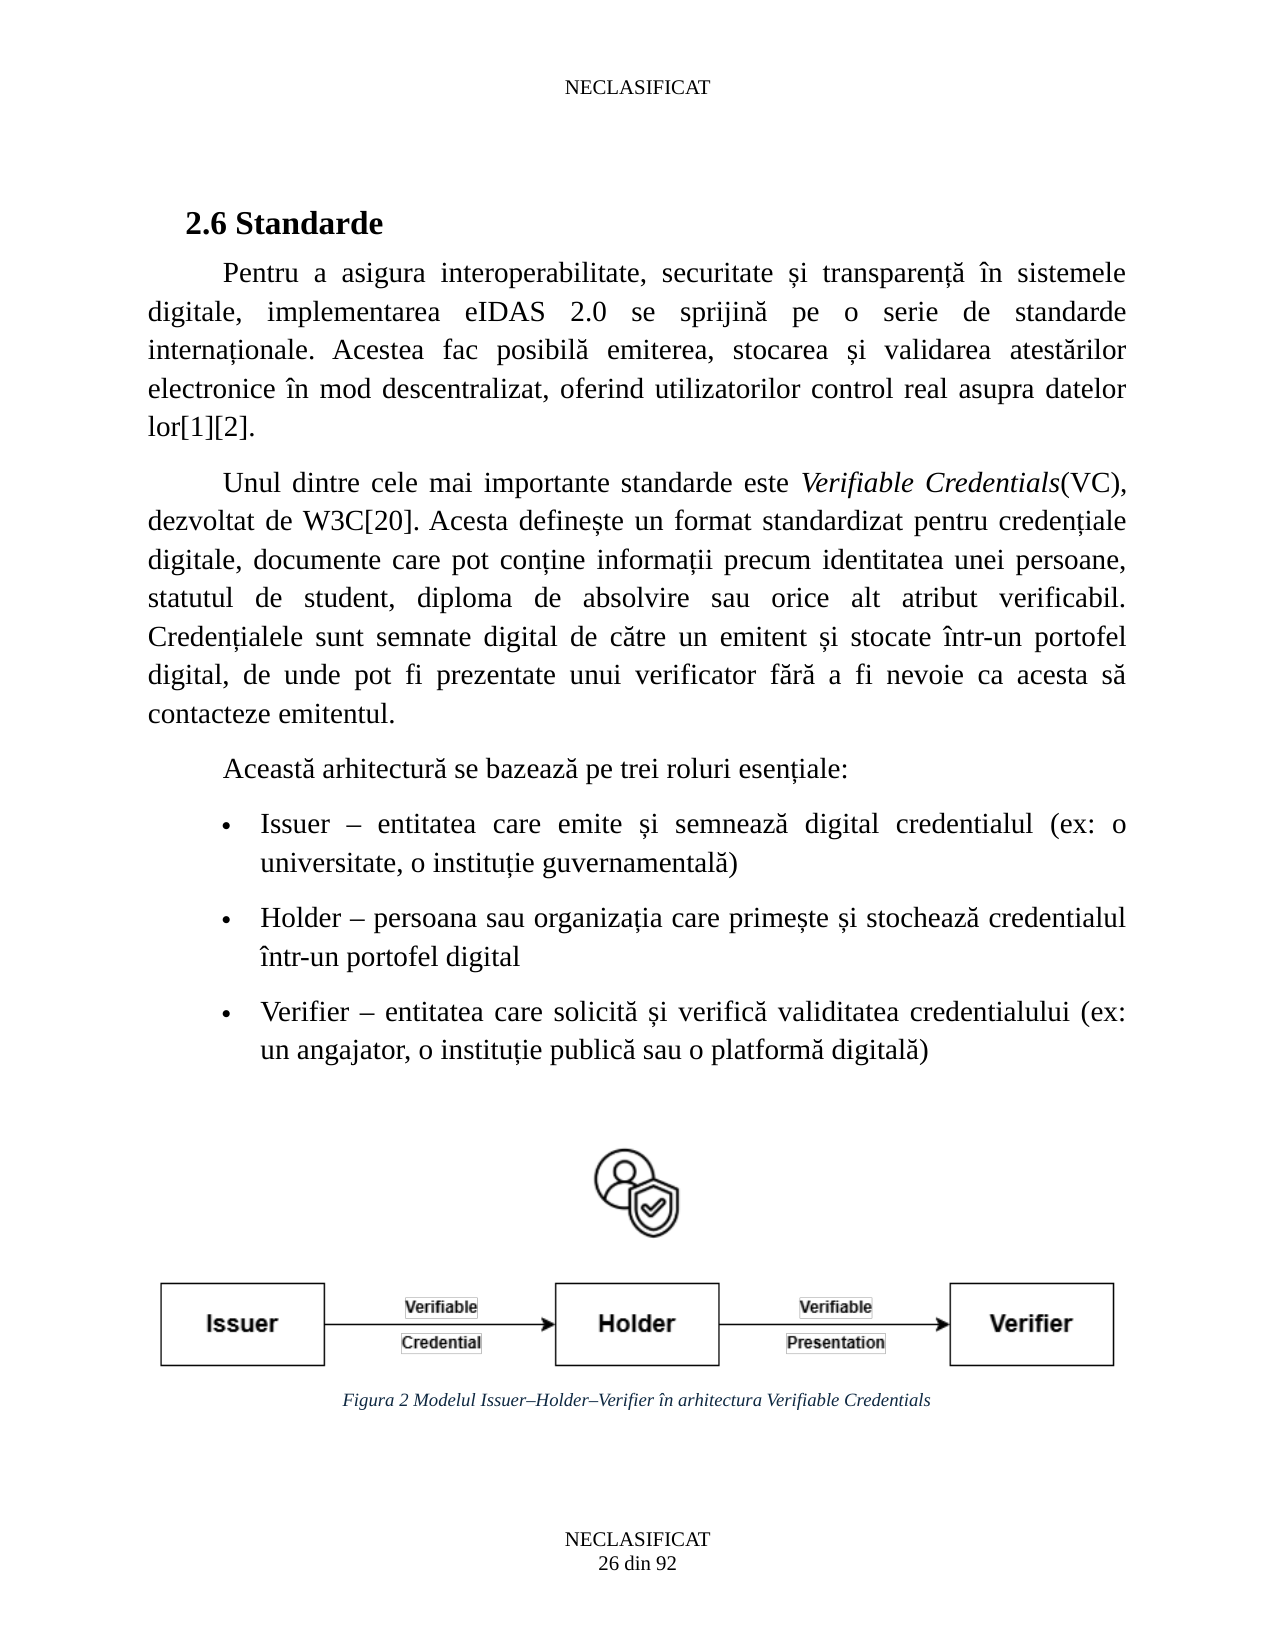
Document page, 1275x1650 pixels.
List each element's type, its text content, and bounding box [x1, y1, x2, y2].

subtitle Standarde [185, 203, 1127, 241]
text Această arhitectură se bazează pe trei roluri esențiale: [148, 751, 1127, 785]
text Unul dintre cele mai importante standarde este Verifiable Credentials(VC), dezvoltat de W3C[20]. Acesta definește un format standardizat pentru credențiale digitale, documente care pot conține informații precum identitatea unei persoane, statutul de student, diploma de absolvire sau orice alt atribut verificabil. Credențialele sunt semnate digital de către un emitent și stocate într-un portofel digital, de unde pot fi prezentate unui verificator fără a fi nevoie ca acesta să contacteze emitentul. [148, 465, 1127, 729]
list Verifier – entitatea care solicită și verifică validitatea credentialului (ex: un angajator, o instituție publică sau o platformă digitală) [223, 994, 1127, 1066]
text Pentru a asigura interoperabilitate, securitate și transparență în sistemele digitale, implementarea eIDAS 2.0 se sprijină pe o serie de standarde internaționale. Acestea fac posibilă emiterea, stocarea și validarea atestărilor electronice în mod descentralizat, oferind utilizatorilor control real asupra datelor lor[1][2]. [148, 255, 1127, 443]
picture [147, 1134, 1128, 1380]
list Issuer – entitatea care emite și semnează digital credentialul (ex: o universitate, o instituție guvernamentală) [223, 806, 1127, 878]
list Holder – persoana sau organizația care primește și stochează credentialul într-un portofel digital [223, 900, 1127, 972]
